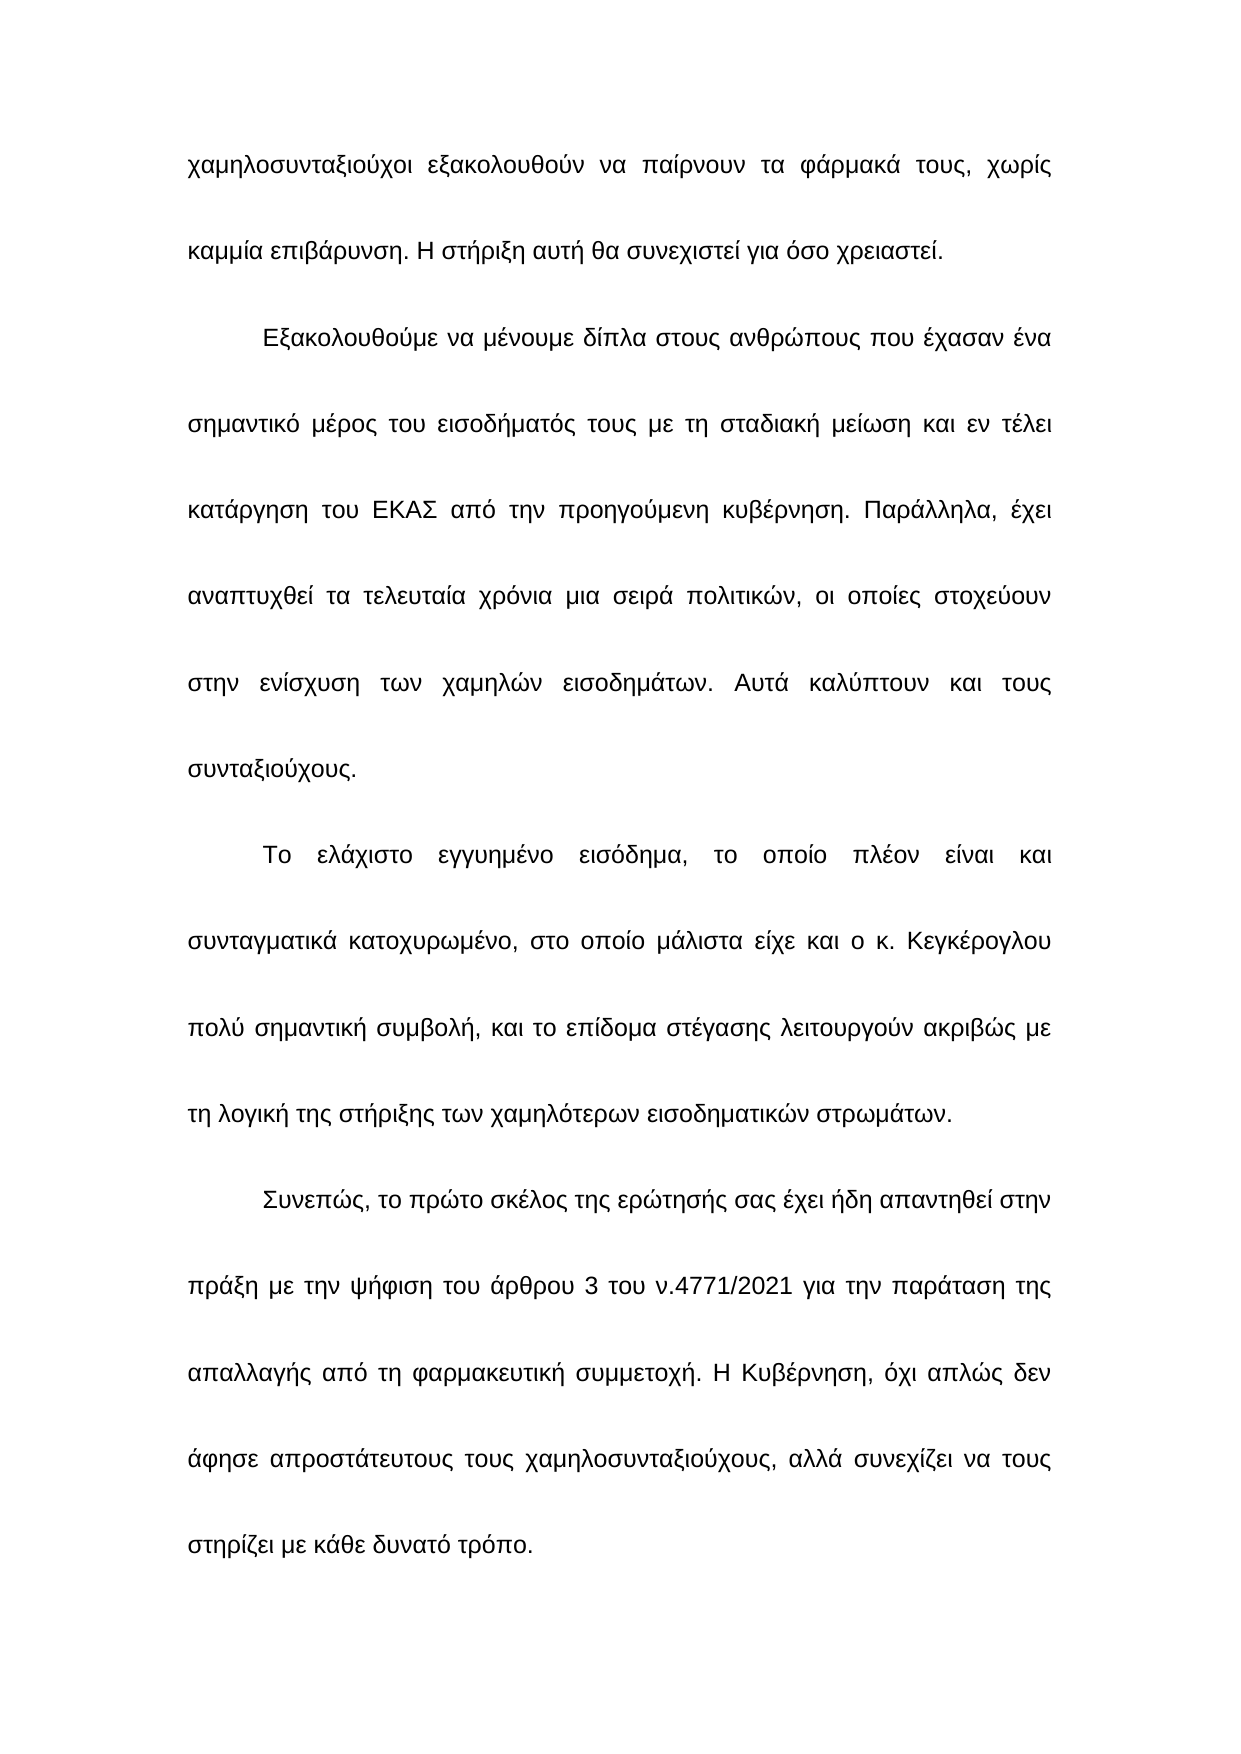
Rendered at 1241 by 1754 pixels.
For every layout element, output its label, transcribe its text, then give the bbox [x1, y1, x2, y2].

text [187, 150, 1053, 265]
text Εξακολουθούμε να μένουμε δίπλα στους ανθρώπους που έχασαν ένα σημαντικό μέρος του εισοδήματός τους με τη σταδιακή μείωση και εν τέλει κατάργηση του ΕΚΑΣ από την προηγούμενη κυβέρνηση. Παράλληλα, έχει αναπτυχθεί τα τελευταία χρόνια μια σειρά πολιτικών, οι οποίες στοχεύουν στην ενίσχυση των χαμηλών εισοδημάτων. Αυτά καλύπτουν και τους συνταξιούχους. [187, 322, 1053, 782]
text Συνεπώς, το πρώτο σκέλος της ερώτησής σας έχει ήδη απαντηθεί στην πράξη με την ψήφιση του άρθρου 3 του ν.4771/2021 για την παράταση της απαλλαγής από τη φαρμακευτική συμμετοχή. Η Κυβέρνηση, όχι απλώς δεν άφησε απροστάτευτους τους χαμηλοσυνταξιούχους, αλλά συνεχίζει να τους στηρίζει με κάθε δυνατό τρόπο. [187, 1185, 1053, 1559]
text Το ελάχιστο εγγυημένο εισόδημα, το οποίο πλέον είναι και συνταγματικά κατοχυρωμένο, στο οποίο μάλιστα είχε και ο κ. Κεγκέρογλου πολύ σημαντική συμβολή, και το επίδομα στέγασης λειτουργούν ακριβώς με τη λογική της στήριξης των χαμηλότερων εισοδηματικών στρωμάτων. [187, 840, 1053, 1127]
